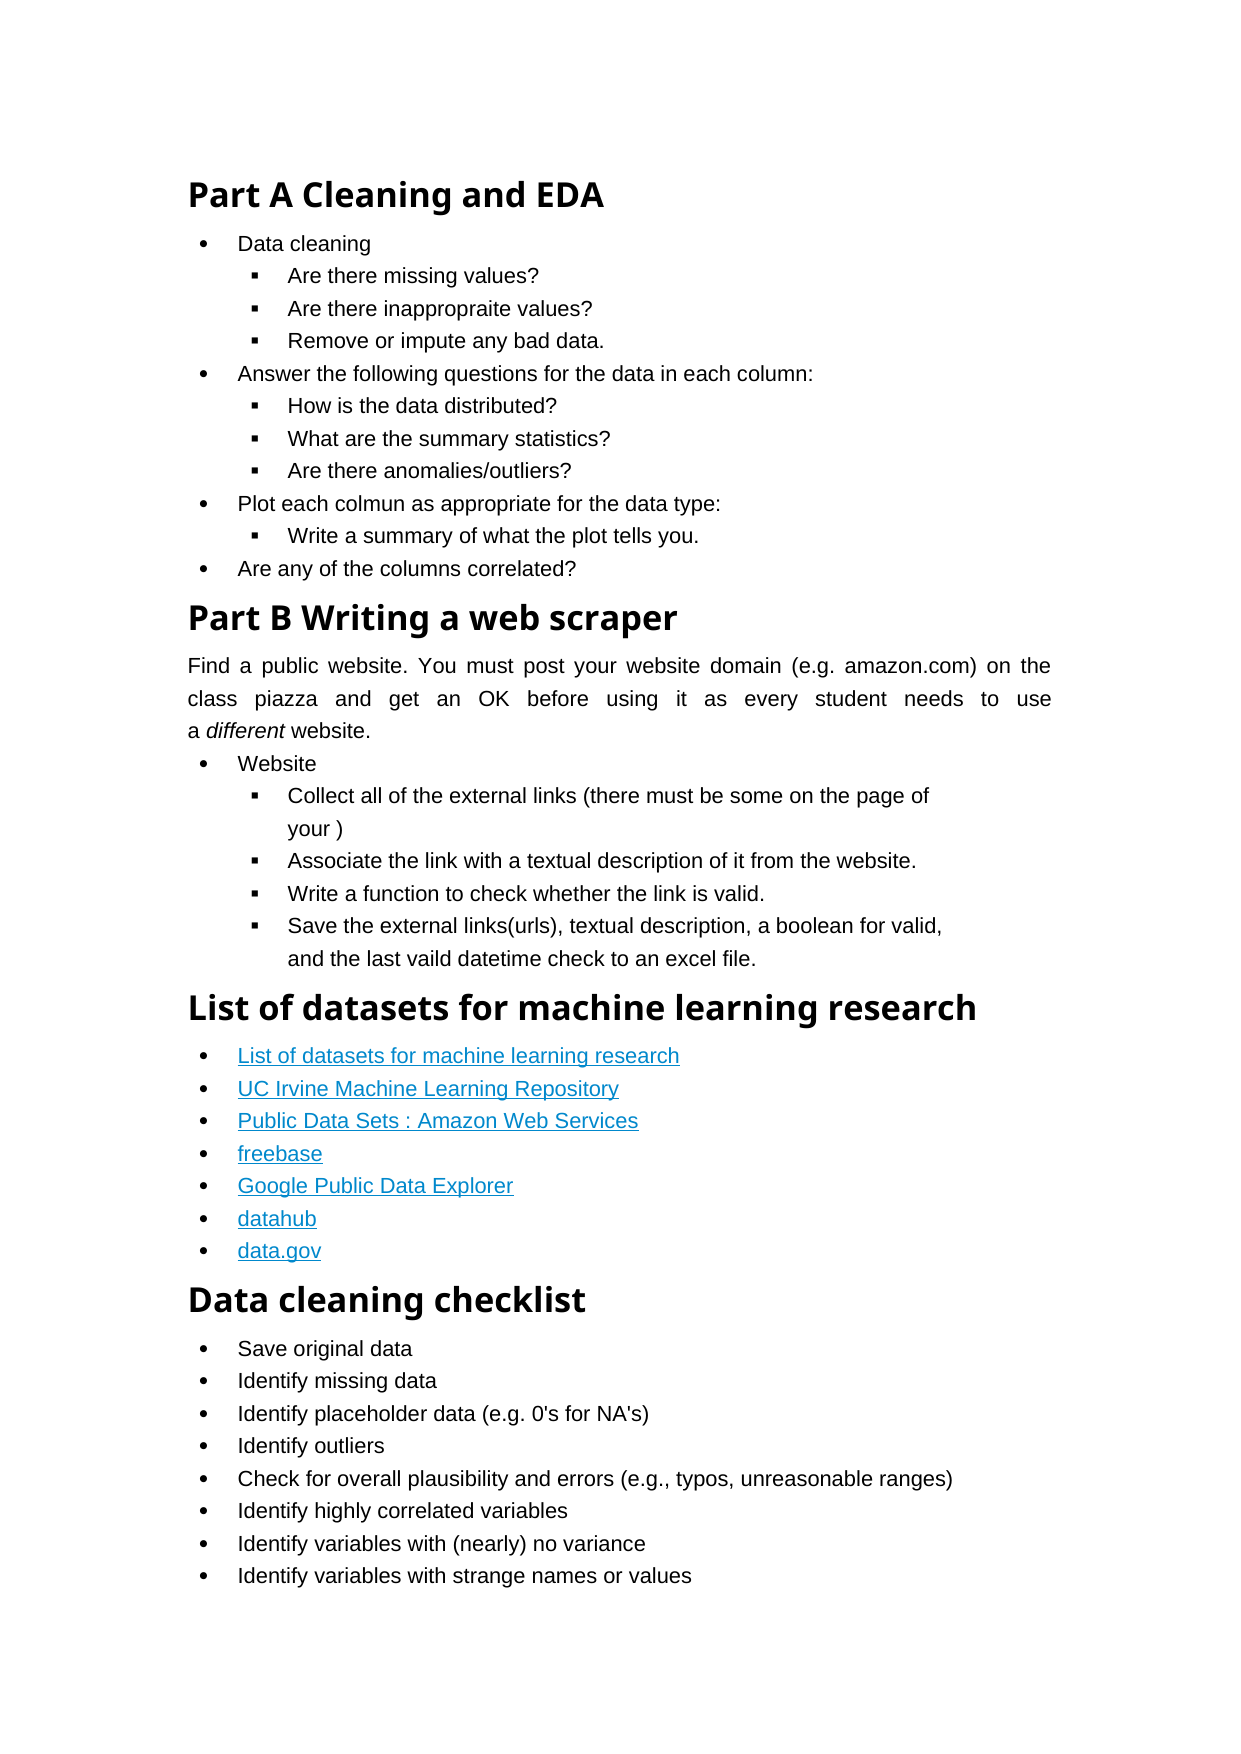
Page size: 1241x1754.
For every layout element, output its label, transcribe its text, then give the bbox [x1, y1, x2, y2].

list Identify outliers [200, 1429, 1003, 1462]
list Identify missing data [200, 1364, 1003, 1397]
list Check for overall plausibility and errors (e.g., typos, unreasonable ranges) [200, 1462, 1003, 1494]
list Google Public Data Explorer [200, 1169, 1003, 1202]
list Identify variables with strange names or values [200, 1559, 1003, 1592]
list Are there inappropraite values? [250, 292, 953, 324]
text Find a public website. You must post your website domain (e.g. amazon.com) on the class piazza and get an OK before using it as every student needs to use a different website. [187, 649, 1053, 747]
list freebase [200, 1137, 1003, 1169]
list Identify variables with (nearly) no variance [200, 1527, 1003, 1559]
list Are there missing values? [250, 259, 953, 292]
list Public Data Sets : Amazon Web Services [200, 1104, 1003, 1137]
list Identify highly correlated variables [200, 1494, 1003, 1527]
text List of datasets for machine learning research [187, 974, 1053, 1039]
list UC Irvine Machine Learning Repository [200, 1072, 1003, 1104]
list Write a summary of what the plot tells you. [250, 519, 953, 552]
list Identify placeholder data (e.g. 0's for NA's) [200, 1397, 1003, 1429]
text Part B Writing a web scraper [187, 584, 1053, 649]
list Write a function to check whether the link is valid. [250, 877, 953, 909]
list What are the summary statistics? [250, 422, 953, 454]
list Are there anomalies/outliers? [250, 454, 953, 487]
list Are any of the columns correlated? [200, 552, 1003, 584]
list Website [200, 747, 1003, 779]
list Data cleaning [200, 227, 1003, 259]
list datahub [200, 1202, 1003, 1234]
text Data cleaning checklist [187, 1267, 1053, 1332]
list Remove or impute any bad data. [250, 324, 953, 357]
list Plot each colmun as appropriate for the data type: [200, 487, 1003, 519]
list Save original data [200, 1332, 1003, 1364]
list data.gov [200, 1234, 1003, 1267]
list List of datasets for machine learning research [200, 1039, 1003, 1072]
list Answer the following questions for the data in each column: [200, 357, 1003, 389]
text Part A Cleaning and EDA [187, 162, 1053, 227]
list Collect all of the external links (there must be some on the page of your ) [250, 779, 953, 844]
list How is the data distributed? [250, 389, 953, 422]
list Save the external links(urls), textual description, a boolean for valid, and the last vaild datetime check to an excel file. [250, 909, 953, 974]
list Associate the link with a textual description of it from the website. [250, 844, 953, 877]
